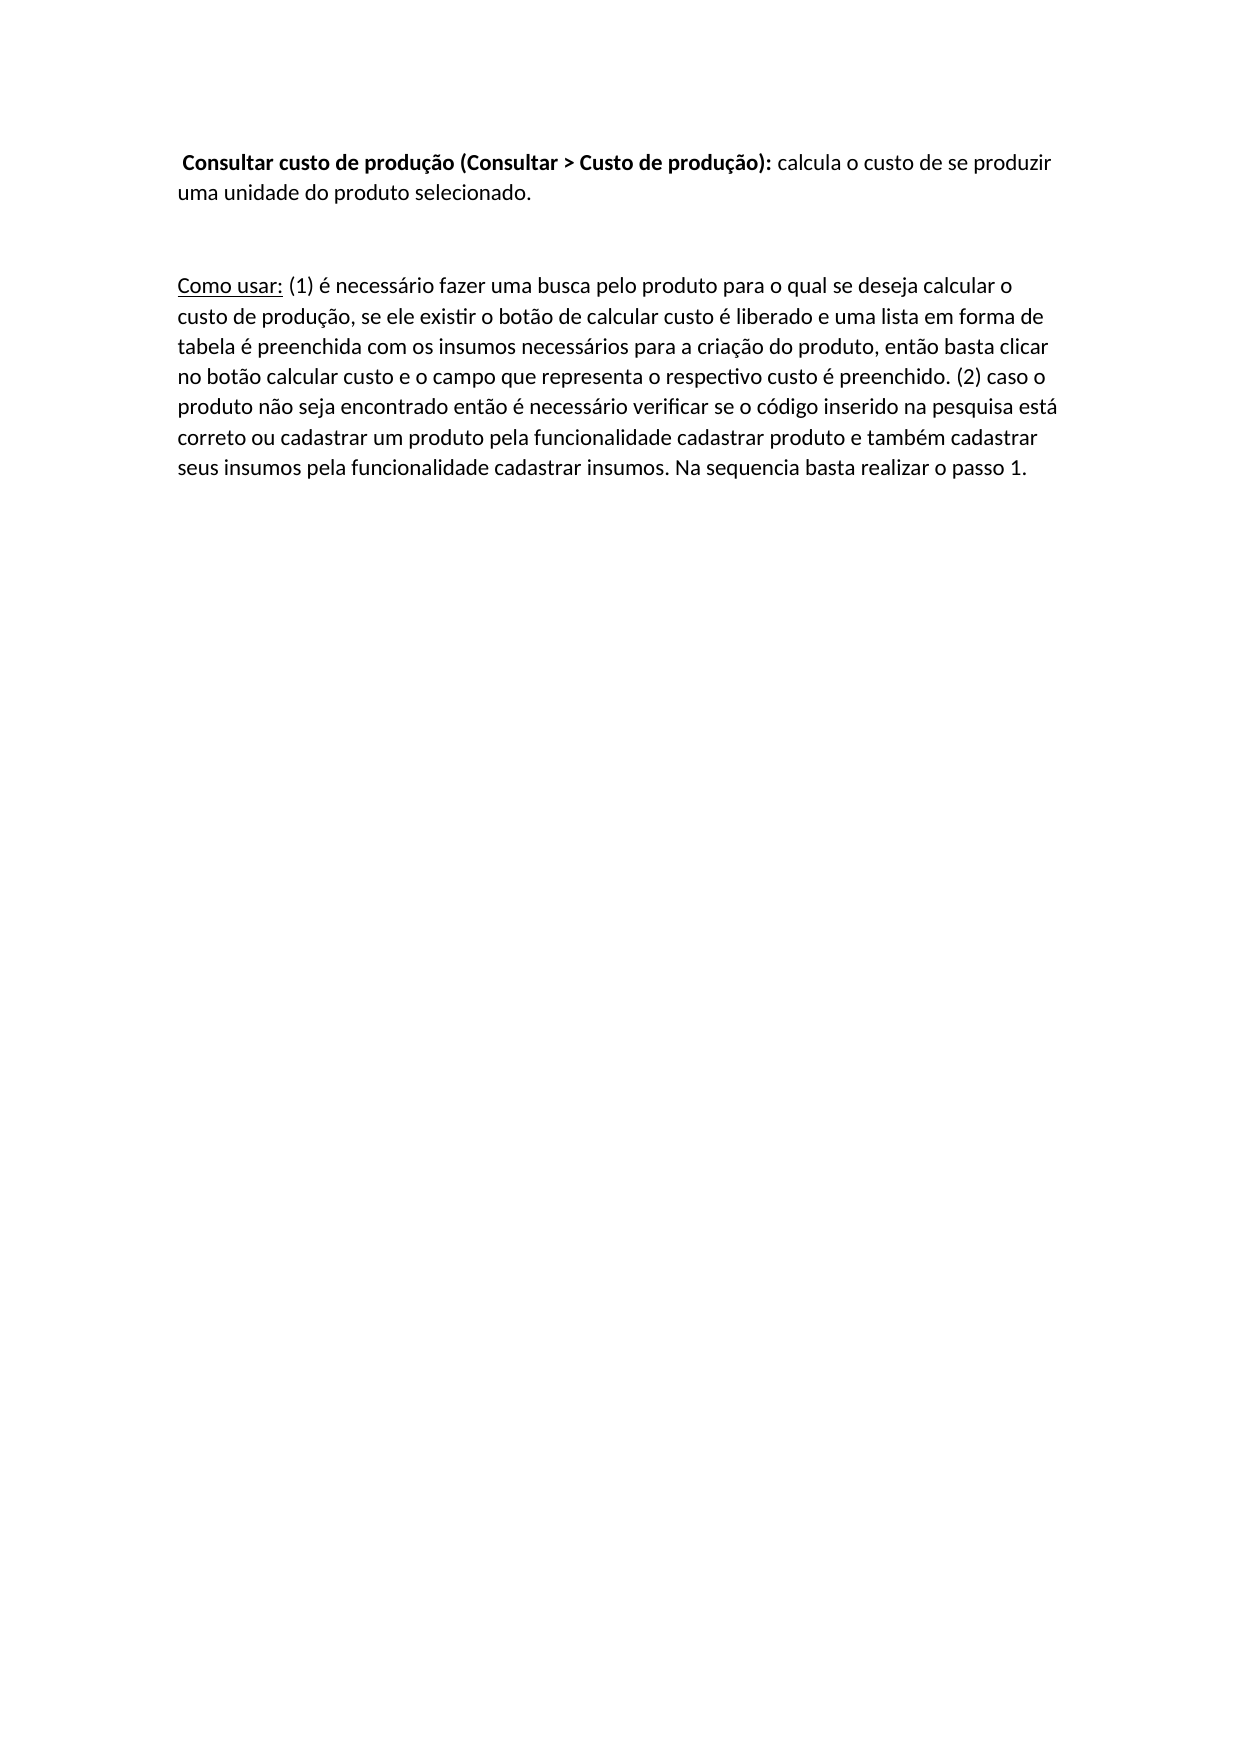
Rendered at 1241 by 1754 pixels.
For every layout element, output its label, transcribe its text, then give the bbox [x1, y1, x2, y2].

text Consultar custo de produção (Consultar > Custo de produção): calcula o custo de se produzir uma unidade do produto selecionado. [177, 148, 1063, 206]
text Como usar: (1) é necessário fazer uma busca pelo produto para o qual se deseja calcular o custo de produção, se ele existir o botão de calcular custo é liberado e uma lista em forma de tabela é preenchida com os insumos necessários para a criação do produto, então basta clicar no botão calcular custo e o campo que representa o respectivo custo é preenchido. (2) caso o produto não seja encontrado então é necessário verificar se o código inserido na pesquisa está correto ou cadastrar um produto pela funcionalidade cadastrar produto e também cadastrar seus insumos pela funcionalidade cadastrar insumos. Na sequencia basta realizar o passo 1. [177, 272, 1063, 481]
